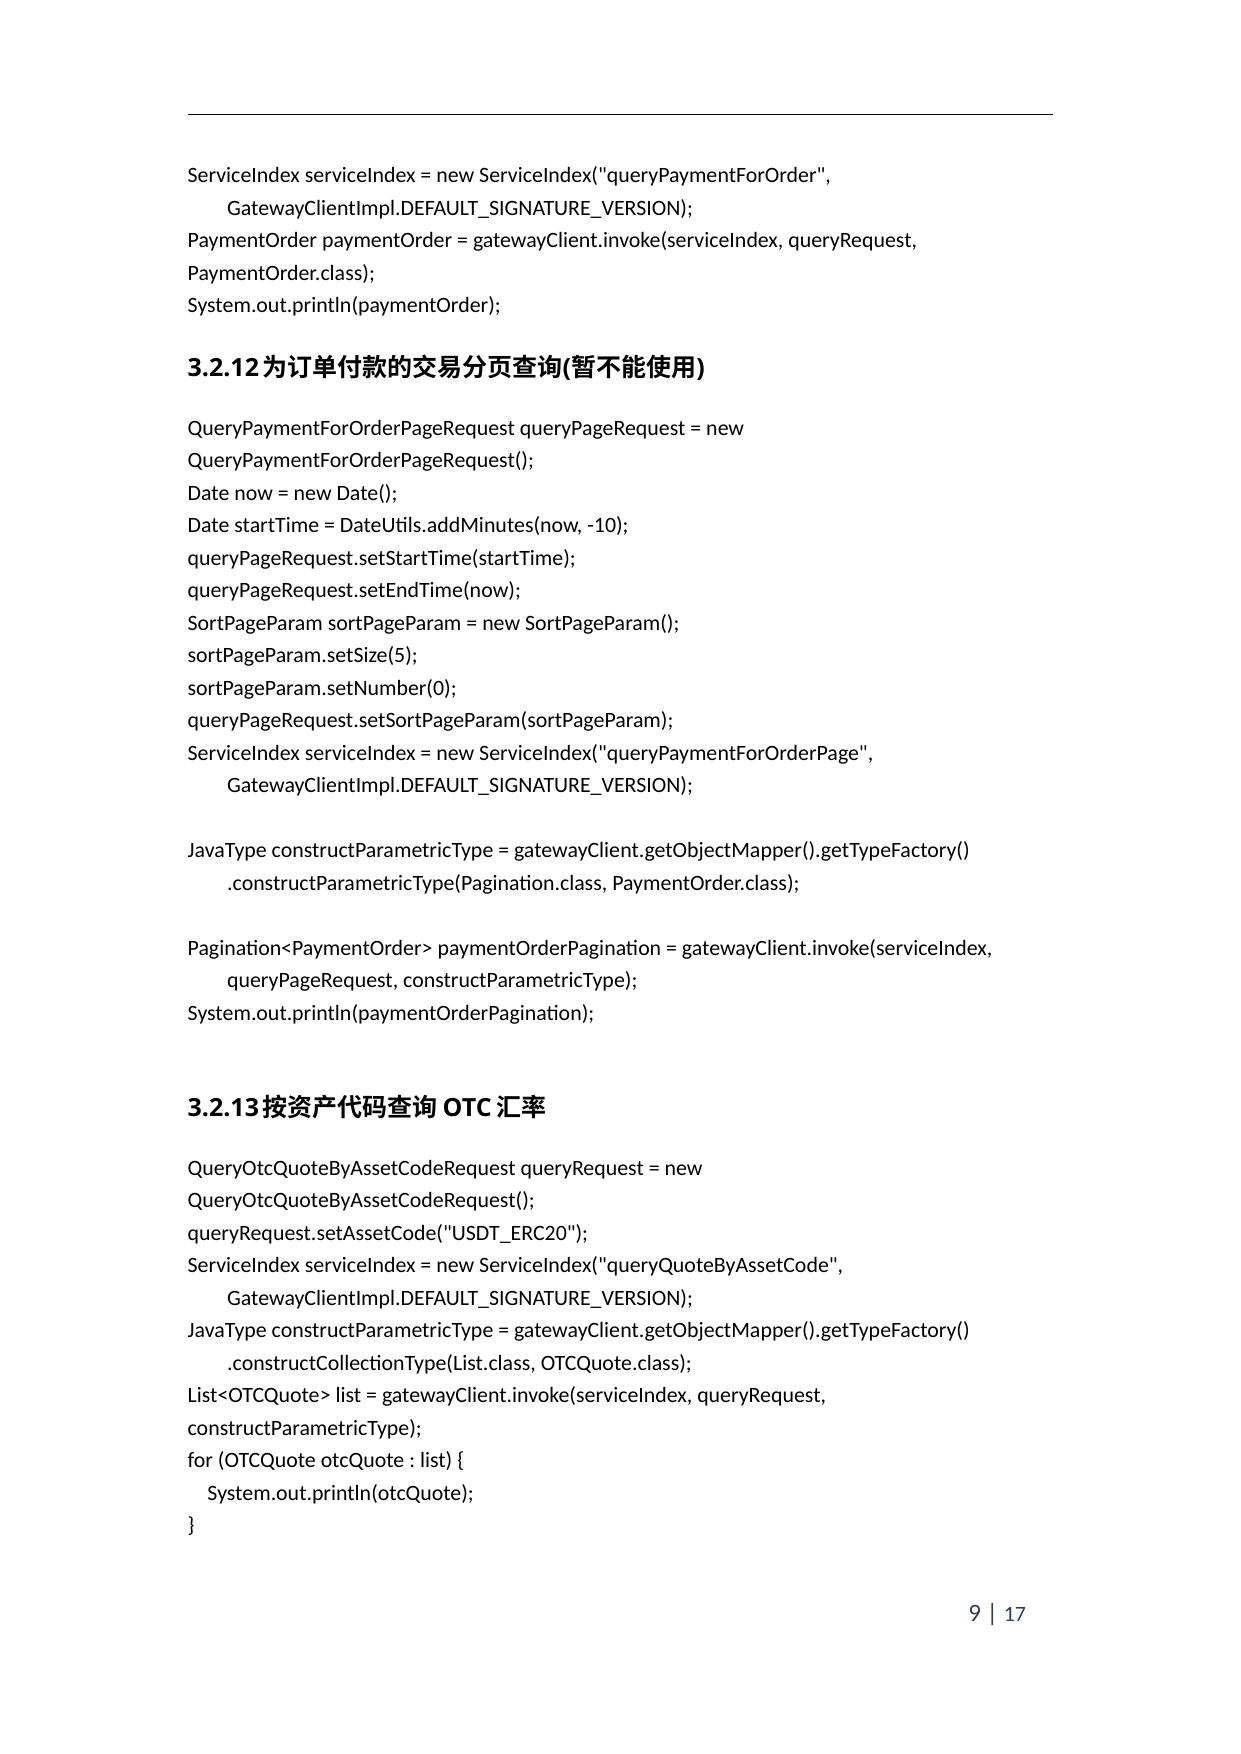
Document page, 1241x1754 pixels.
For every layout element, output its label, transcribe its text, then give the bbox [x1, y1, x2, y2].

text for (OTCQuote otcQuote : list) { [187, 1443, 1053, 1476]
text } [187, 1508, 1053, 1541]
text PaymentOrder paymentOrder = gatewayClient.invoke(serviceIndex, queryRequest, PaymentOrder.class); [187, 223, 1053, 288]
text JavaType constructParametricType = gatewayClient.getObjectMapper().getTypeFactory() [187, 1313, 1053, 1346]
text List<OTCQuote> list = gatewayClient.invoke(serviceIndex, queryRequest, constructParametricType); [187, 1378, 1053, 1443]
text .constructParametricType(Pagination.class, PaymentOrder.class); [187, 866, 1053, 898]
text System.out.println(otcQuote); [187, 1476, 1053, 1508]
text sortPageParam.setNumber(0); [187, 671, 1053, 703]
text Pagination<PaymentOrder> paymentOrderPagination = gatewayClient.invoke(serviceIndex, [187, 931, 1053, 963]
text JavaType constructParametricType = gatewayClient.getObjectMapper().getTypeFactory() [187, 833, 1053, 866]
text ServiceIndex serviceIndex = new ServiceIndex("queryPaymentForOrderPage", [187, 736, 1053, 768]
text System.out.println(paymentOrder); [187, 288, 1053, 321]
text GatewayClientImpl.DEFAULT_SIGNATURE_VERSION); [187, 768, 1053, 801]
text GatewayClientImpl.DEFAULT_SIGNATURE_VERSION); [187, 191, 1053, 223]
text queryPageRequest.setEndTime(now); [187, 573, 1053, 606]
text ServiceIndex serviceIndex = new ServiceIndex("queryQuoteByAssetCode", [187, 1248, 1053, 1281]
text sortPageParam.setSize(5); [187, 638, 1053, 671]
text QueryPaymentForOrderPageRequest queryPageRequest = new QueryPaymentForOrderPageRequest(); [187, 411, 1053, 476]
text queryPageRequest, constructParametricType); [187, 963, 1053, 996]
text ServiceIndex serviceIndex = new ServiceIndex("queryPaymentForOrder", [187, 158, 1053, 191]
text System.out.println(paymentOrderPagination); [187, 996, 1053, 1028]
subtitle 为订单付款的交易分页查询(暂不能使用) [187, 333, 1053, 398]
text queryPageRequest.setSortPageParam(sortPageParam); [187, 703, 1053, 736]
text QueryOtcQuoteByAssetCodeRequest queryRequest = new QueryOtcQuoteByAssetCodeRequest(); [187, 1151, 1053, 1216]
text SortPageParam sortPageParam = new SortPageParam(); [187, 606, 1053, 638]
text queryRequest.setAssetCode("USDT_ERC20"); [187, 1216, 1053, 1248]
subtitle 按资产代码查询OTC汇率 [187, 1073, 1053, 1138]
text GatewayClientImpl.DEFAULT_SIGNATURE_VERSION); [187, 1281, 1053, 1313]
text Date now = new Date(); [187, 476, 1053, 508]
text .constructCollectionType(List.class, OTCQuote.class); [187, 1346, 1053, 1378]
text queryPageRequest.setStartTime(startTime); [187, 541, 1053, 573]
text Date startTime = DateUtils.addMinutes(now, -10); [187, 508, 1053, 541]
